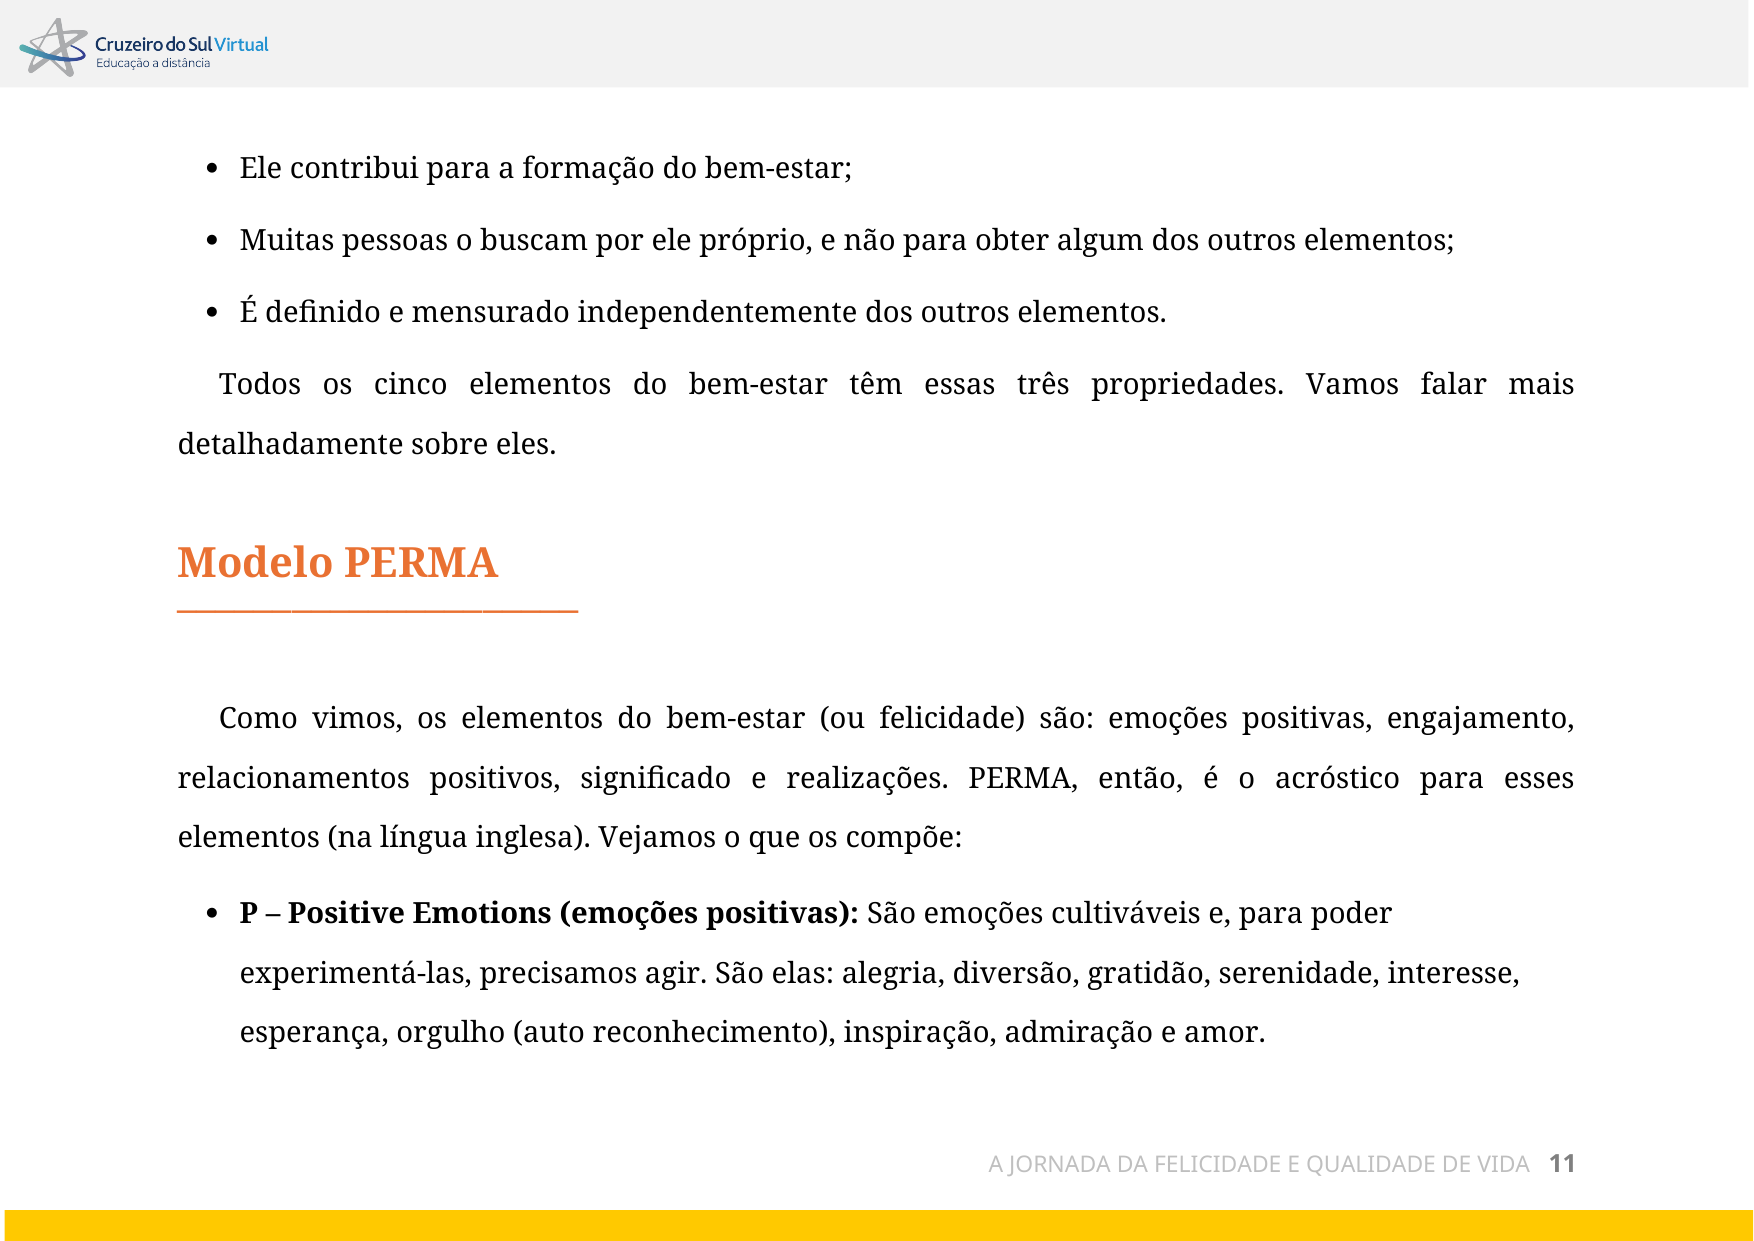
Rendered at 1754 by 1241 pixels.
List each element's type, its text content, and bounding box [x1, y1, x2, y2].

text Modelo PERMA [177, 532, 1577, 589]
text Muitas pessoas o buscam por ele próprio, e não para obter algum dos outros elementos; [207, 219, 1577, 259]
text Ele contribui para a formação do bem-estar; [207, 148, 1577, 187]
text Como vimos, os elementos do bem-estar (ou felicidade) são: emoções positivas, engajamento, relacionamentos positivos, significado e realizações. PERMA, então, é o acróstico para esses elementos (na língua inglesa). Vejamos o que os compõe: [177, 697, 1577, 856]
text É definido e mensurado independentemente dos outros elementos. [207, 292, 1577, 331]
text _____________________ [177, 610, 1577, 660]
text P – Positive Emotions (emoções positivas): São emoções cultiváveis e, para poder experimentá-las, precisamos agir. São elas: alegria, diversão, gratidão, serenidade, interesse, esperança, orgulho (auto reconhecimento), inspiração, admiração e amor. [207, 893, 1577, 1051]
picture [17, 18, 269, 77]
text Todos os cinco elementos do bem-estar têm essas três propriedades. Vamos falar mais detalhadamente sobre eles. [177, 363, 1577, 463]
